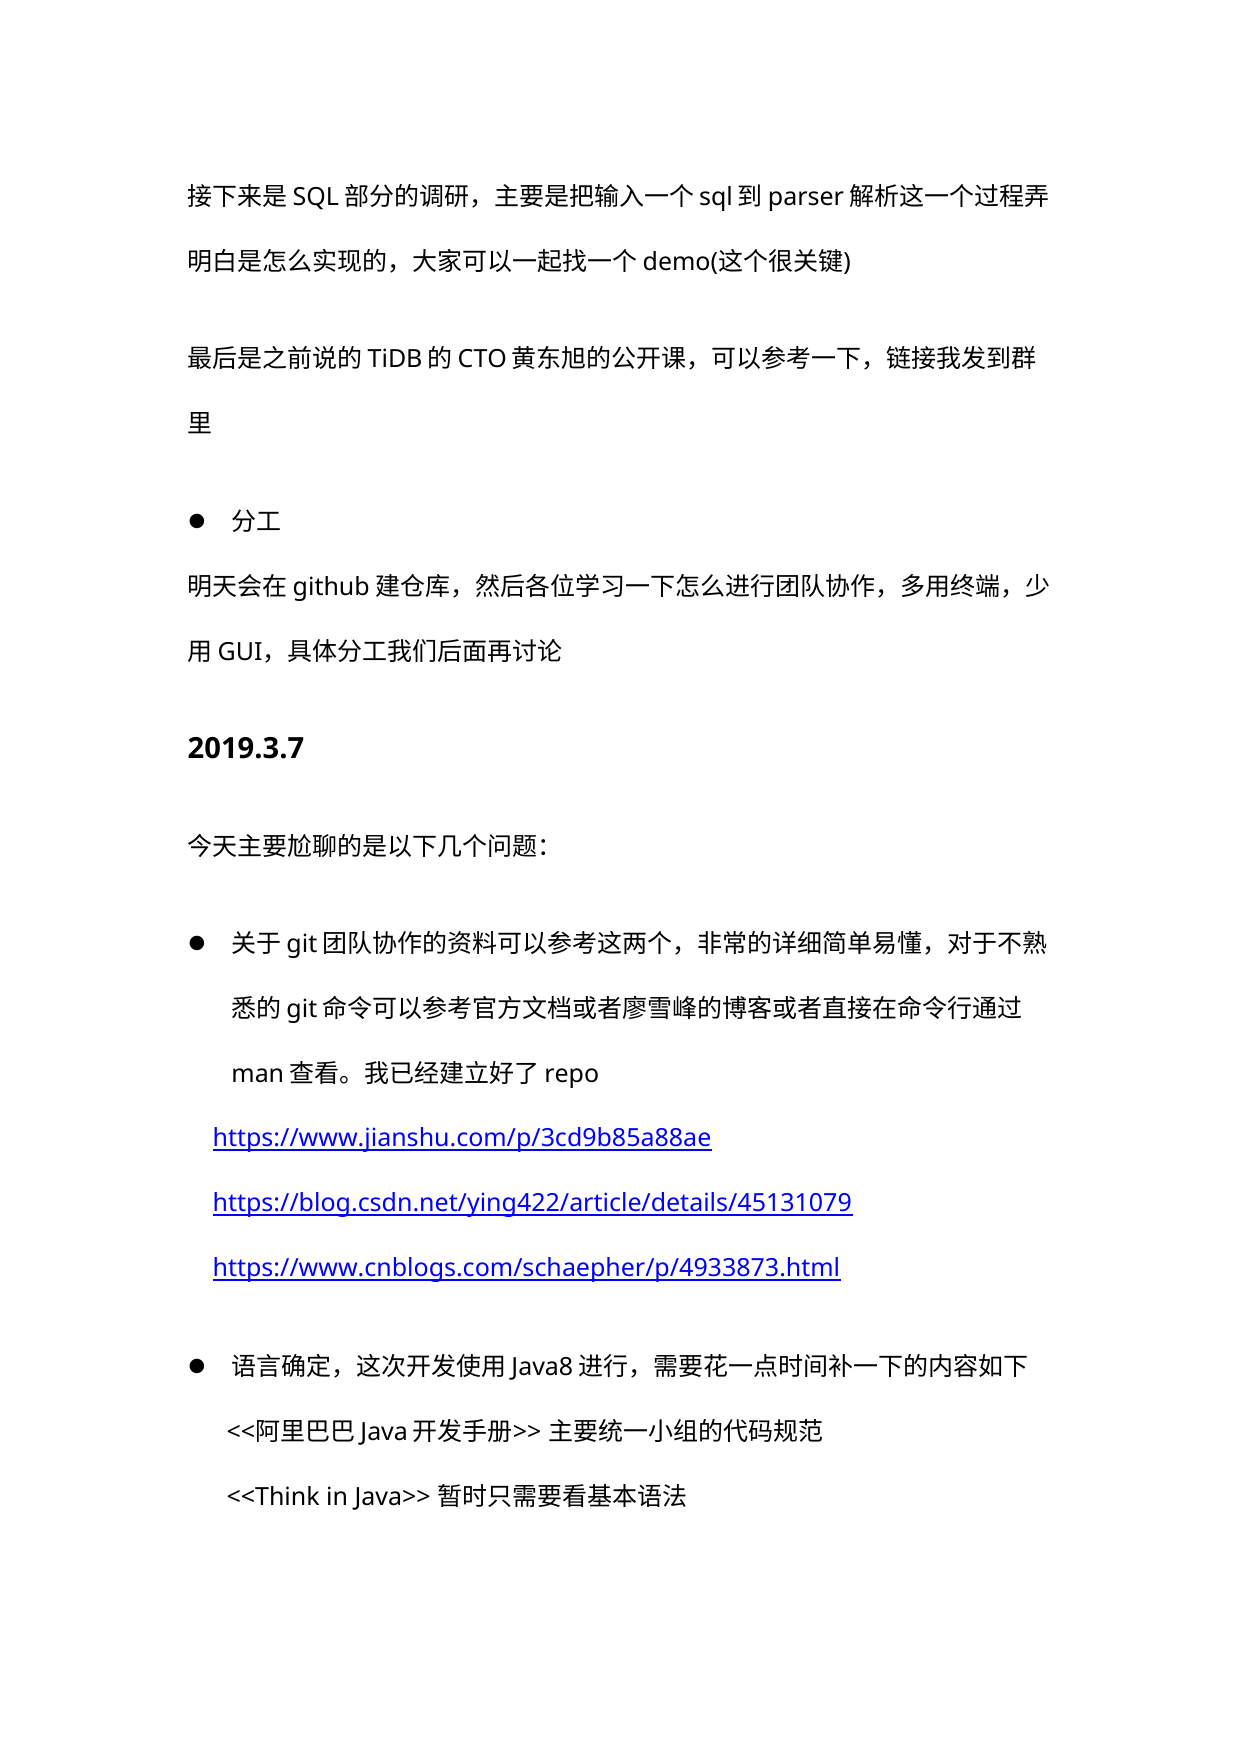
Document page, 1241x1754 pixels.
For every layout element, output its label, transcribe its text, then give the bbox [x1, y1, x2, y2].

list 语言确定，这次开发使用Java8进行，需要花一点时间补一下的内容如下 [187, 1332, 1053, 1397]
text https://www.jianshu.com/p/3cd9b85a88ae [212, 1104, 1053, 1169]
text <<阿里巴巴Java开发手册>> 主要统一小组的代码规范 [187, 1397, 1053, 1462]
text https://www.cnblogs.com/schaepher/p/4933873.html [212, 1234, 1053, 1299]
text 接下来是SQL部分的调研，主要是把输入一个sql到parser解析这一个过程弄明白是怎么实现的，大家可以一起找一个demo(这个很关键) [187, 162, 1053, 292]
text 2019.3.7 [187, 714, 1053, 779]
text https://blog.csdn.net/ying422/article/details/45131079 [212, 1169, 1053, 1234]
text 最后是之前说的TiDB的CTO黄东旭的公开课，可以参考一下，链接我发到群里 [187, 324, 1053, 454]
text <<Think in Java>> 暂时只需要看基本语法 [187, 1462, 1053, 1527]
list 分工 [187, 487, 1053, 552]
text 明天会在github建仓库，然后各位学习一下怎么进行团队协作，多用终端，少用GUI，具体分工我们后面再讨论 [187, 552, 1053, 682]
text 今天主要尬聊的是以下几个问题： [187, 812, 1053, 877]
list 关于git团队协作的资料可以参考这两个，非常的详细简单易懂，对于不熟悉的git命令可以参考官方文档或者廖雪峰的博客或者直接在命令行通过man查看。我已经建立好了repo [187, 909, 1053, 1104]
